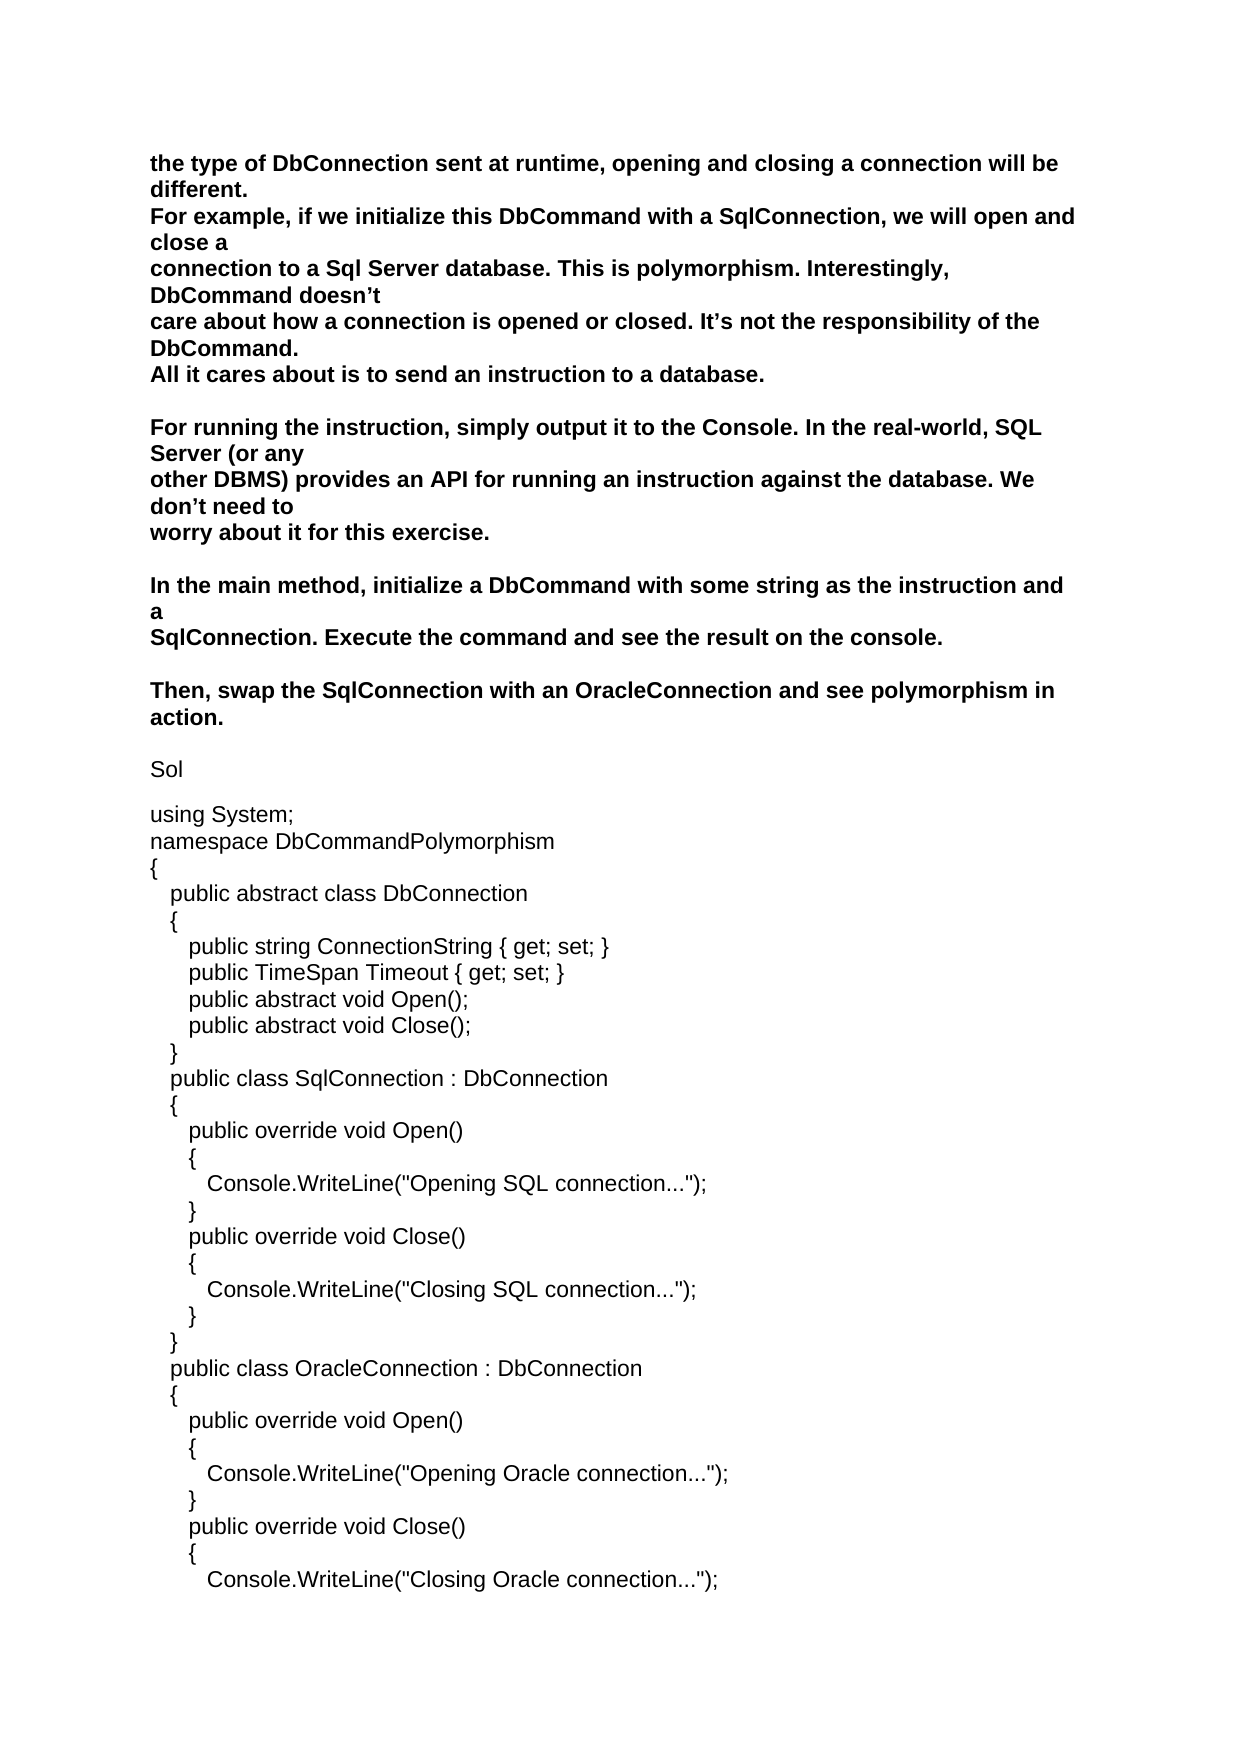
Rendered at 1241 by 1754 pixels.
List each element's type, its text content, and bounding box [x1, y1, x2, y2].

text worry about it for this exercise. [150, 519, 1090, 545]
text namespace DbCommandPolymorphism [150, 828, 1090, 854]
text { [150, 1434, 1090, 1460]
text Console.WriteLine("Opening Oracle connection..."); [150, 1460, 1090, 1486]
text Console.WriteLine("Opening SQL connection..."); [150, 1170, 1090, 1197]
text the type of DbConnection sent at runtime, opening and closing a connection will be different. [150, 150, 1090, 203]
text { [150, 1091, 1090, 1117]
text Console.WriteLine("Closing Oracle connection..."); [150, 1566, 1090, 1592]
text SqlConnection. Execute the command and see the result on the console. [150, 624, 1090, 651]
text For example, if we initialize this DbCommand with a SqlConnection, we will open and close a [150, 203, 1090, 255]
text { [150, 1381, 1090, 1407]
text All it cares about is to send an instruction to a database. [150, 361, 1090, 387]
text Then, swap the SqlConnection with an OracleConnection and see polymorphism in action. [150, 677, 1090, 730]
text In the main method, initialize a DbCommand with some string as the instruction and a [150, 572, 1090, 624]
text public class SqlConnection : DbConnection [150, 1065, 1090, 1091]
text public string ConnectionString { get; set; } [150, 933, 1090, 959]
text { [150, 1249, 1090, 1276]
text care about how a connection is opened or closed. It’s not the responsibility of the DbCommand. [150, 308, 1090, 361]
text public abstract void Open(); [150, 986, 1090, 1012]
text } [150, 1302, 1090, 1328]
text } [150, 1197, 1090, 1223]
text public class OracleConnection : DbConnection [150, 1355, 1090, 1381]
text public abstract void Close(); [150, 1012, 1090, 1038]
text } [150, 1328, 1090, 1355]
text { [150, 907, 1090, 933]
text { [150, 1539, 1090, 1566]
text public override void Close() [150, 1223, 1090, 1249]
text } [150, 1486, 1090, 1513]
text other DBMS) provides an API for running an instruction against the database. We don’t need to [150, 466, 1090, 519]
text Console.WriteLine("Closing SQL connection..."); [150, 1276, 1090, 1302]
text public TimeSpan Timeout { get; set; } [150, 959, 1090, 986]
text } [150, 1038, 1090, 1065]
text { [150, 854, 1090, 880]
text public override void Open() [150, 1407, 1090, 1434]
text public override void Close() [150, 1513, 1090, 1539]
text public abstract class DbConnection [150, 880, 1090, 907]
text For running the instruction, simply output it to the Console. In the real-world, SQL Server (or any [150, 413, 1090, 466]
text public override void Open() [150, 1117, 1090, 1144]
text connection to a Sql Server database. This is polymorphism. Interestingly, DbCommand doesn’t [150, 255, 1090, 308]
text { [150, 1144, 1090, 1170]
text Sol [150, 756, 1090, 782]
text using System; [150, 801, 1090, 828]
